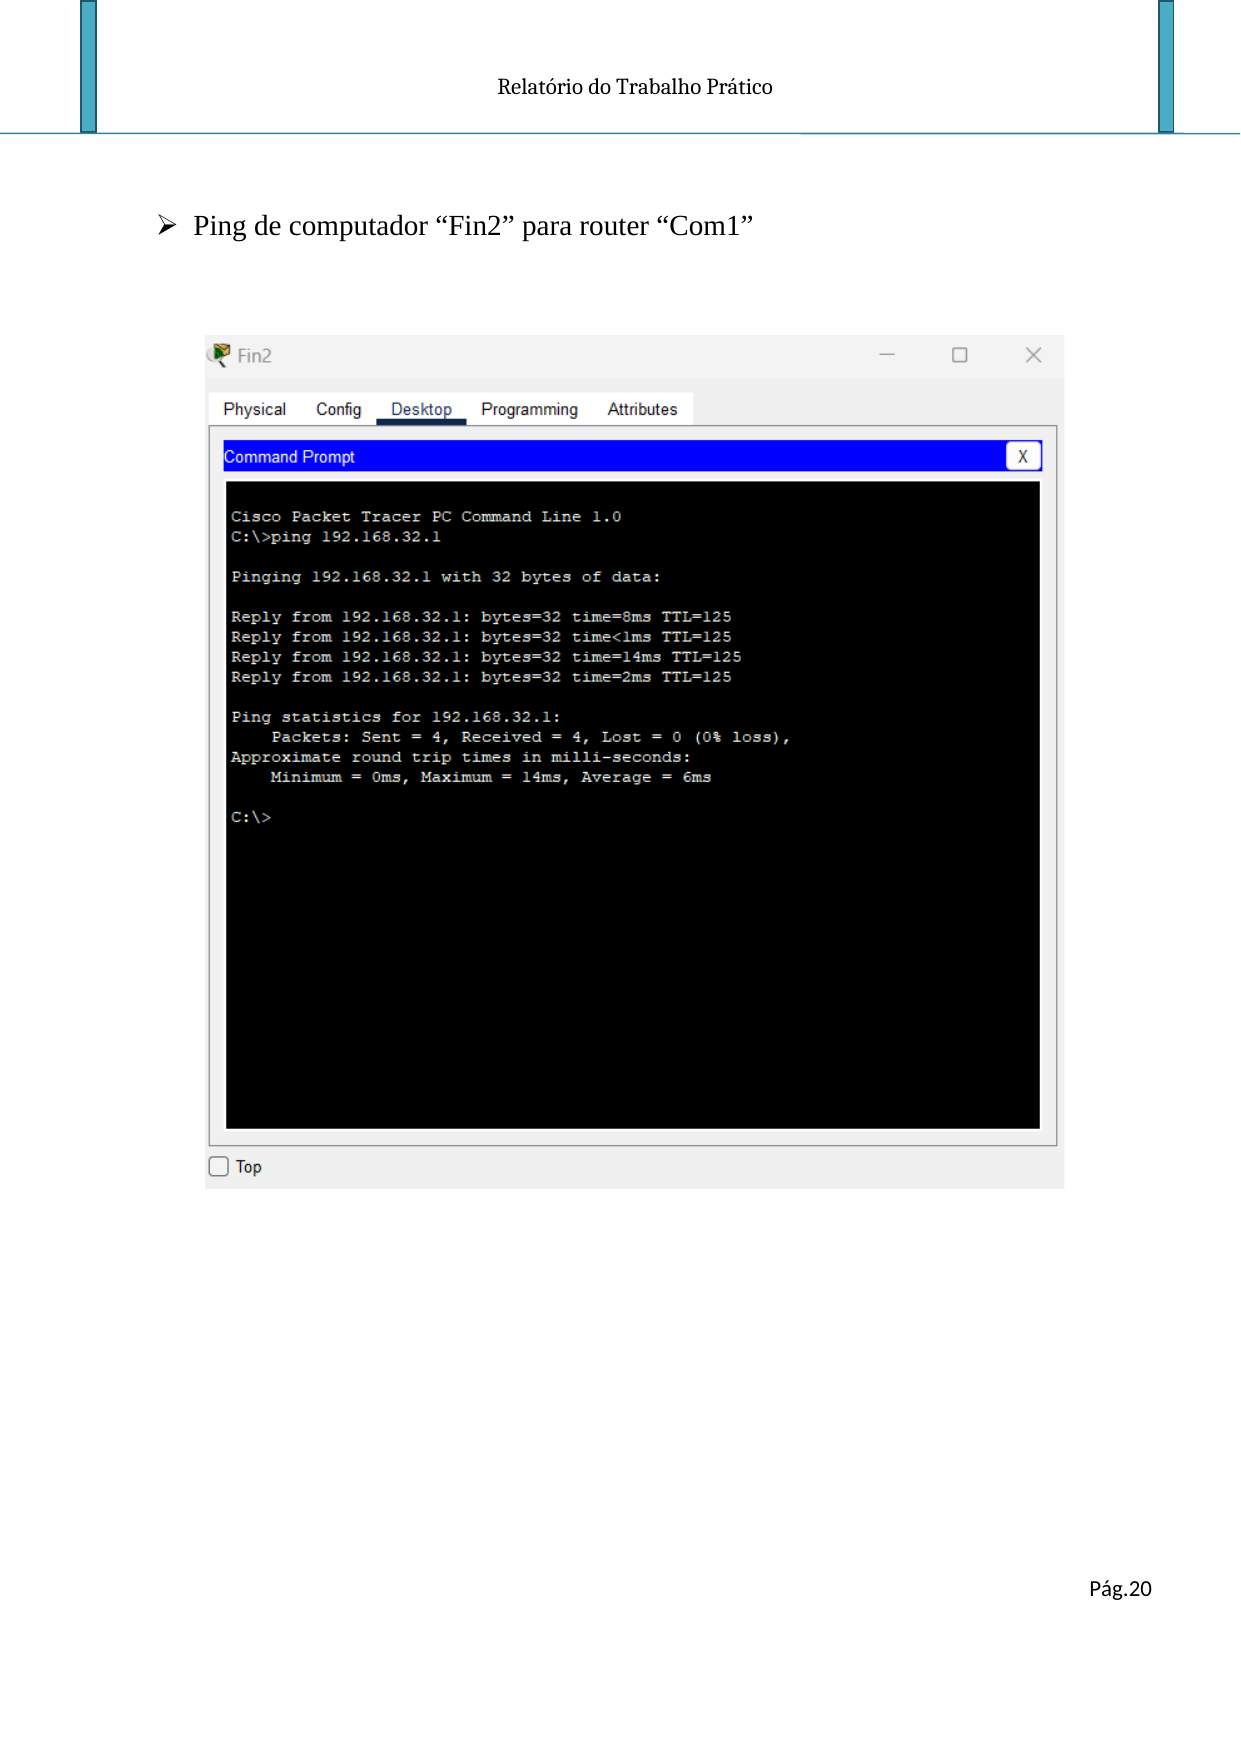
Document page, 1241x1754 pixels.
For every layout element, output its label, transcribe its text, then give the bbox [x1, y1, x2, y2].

picture [205, 335, 1065, 1189]
list Ping de computador “Fin2” para router “Com1” [156, 208, 1152, 242]
